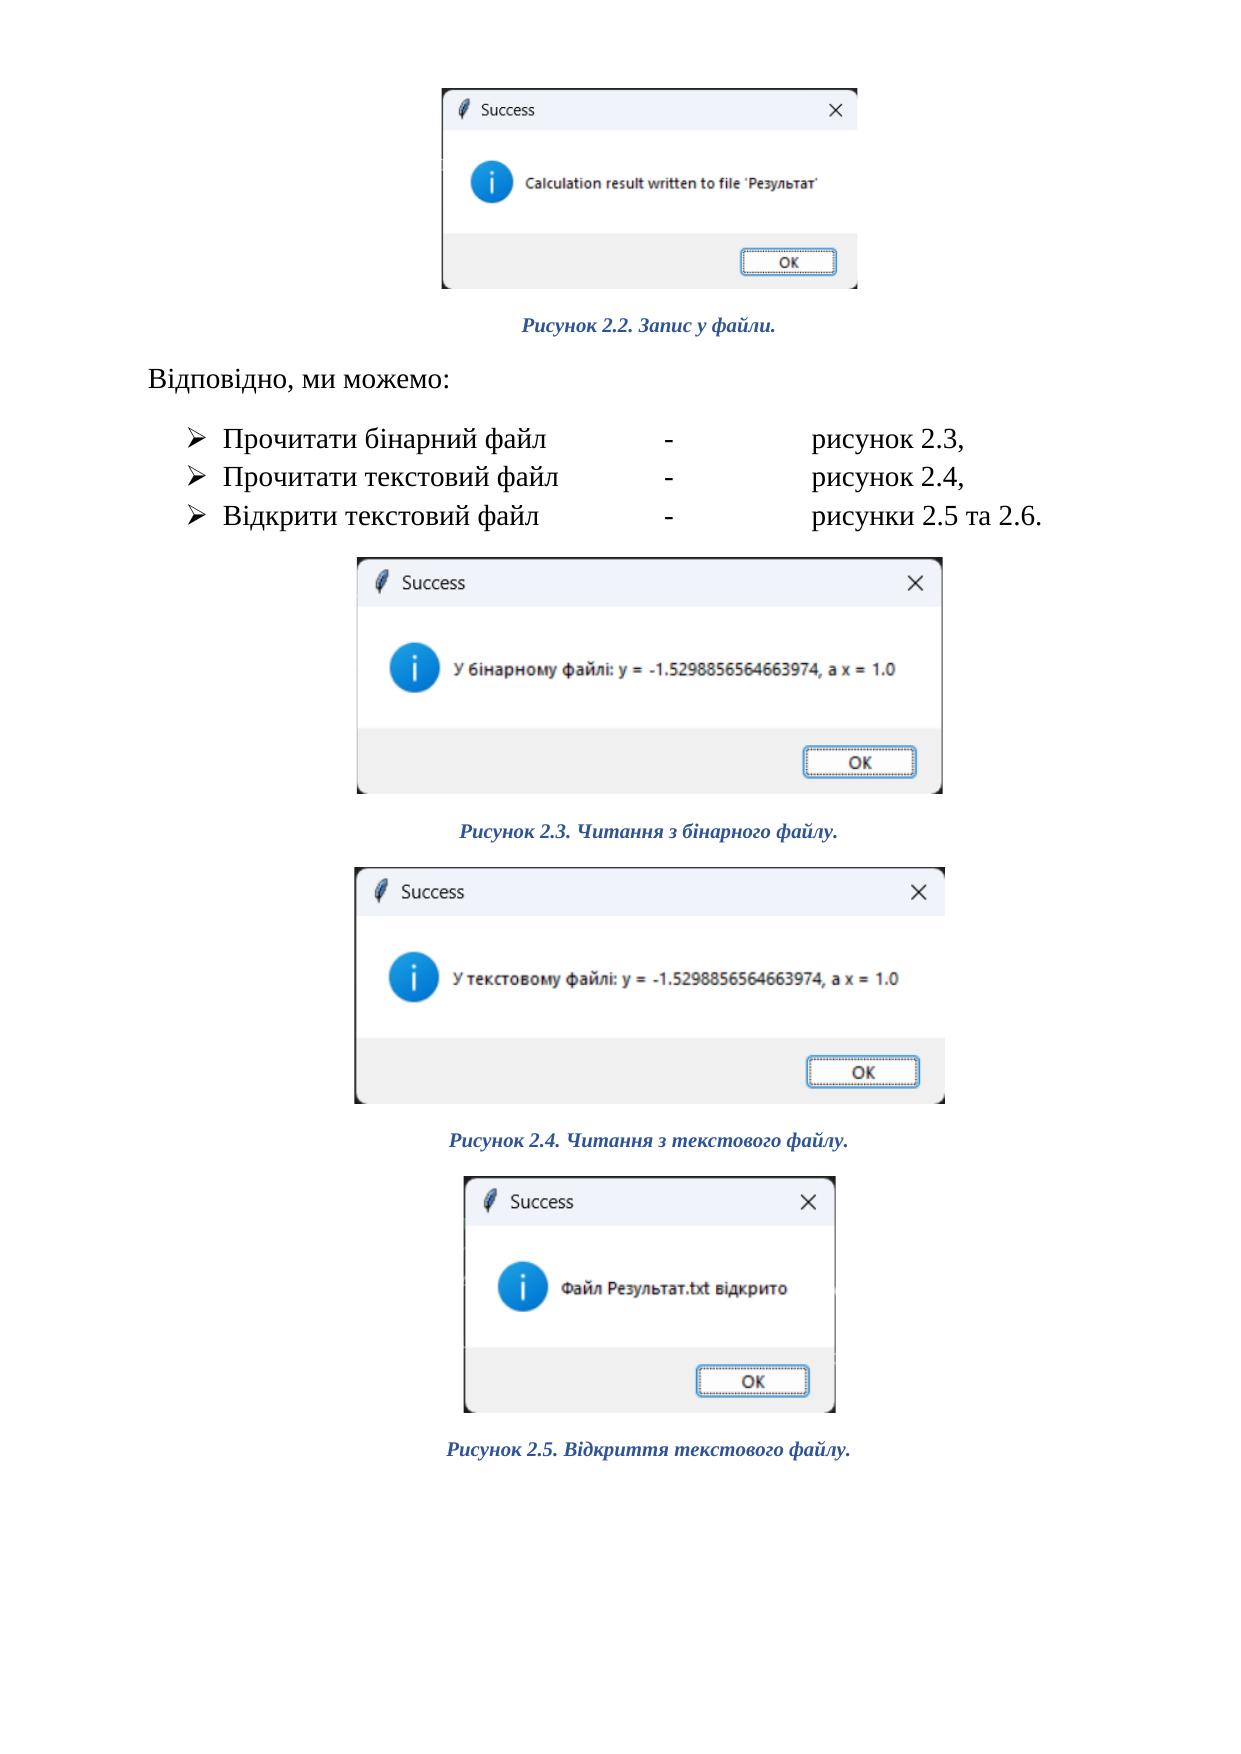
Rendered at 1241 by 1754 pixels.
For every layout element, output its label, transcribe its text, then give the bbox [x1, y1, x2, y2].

picture [354, 867, 945, 1104]
text Рисунок 2.4. Читання з текстового файлу. [148, 1128, 1152, 1152]
picture [356, 557, 943, 794]
list Прочитати бінарний файл - рисунок 2.3, [185, 421, 1152, 454]
picture [441, 88, 858, 289]
text Рисунок 2.3. Читання з бінарного файлу. [148, 818, 1152, 843]
list Прочитати текстовий файл - рисунок 2.4, [185, 459, 1152, 493]
picture [463, 1176, 836, 1413]
text Рисунок 2.5. Відкриття текстового файлу. [148, 1437, 1152, 1461]
list Відкрити текстовий файл - рисунки 2.5 та 2.6. [185, 498, 1152, 532]
text Відповідно, ми можемо: [148, 362, 1152, 395]
text Рисунок 2.2. Запис у файли. [148, 313, 1152, 337]
